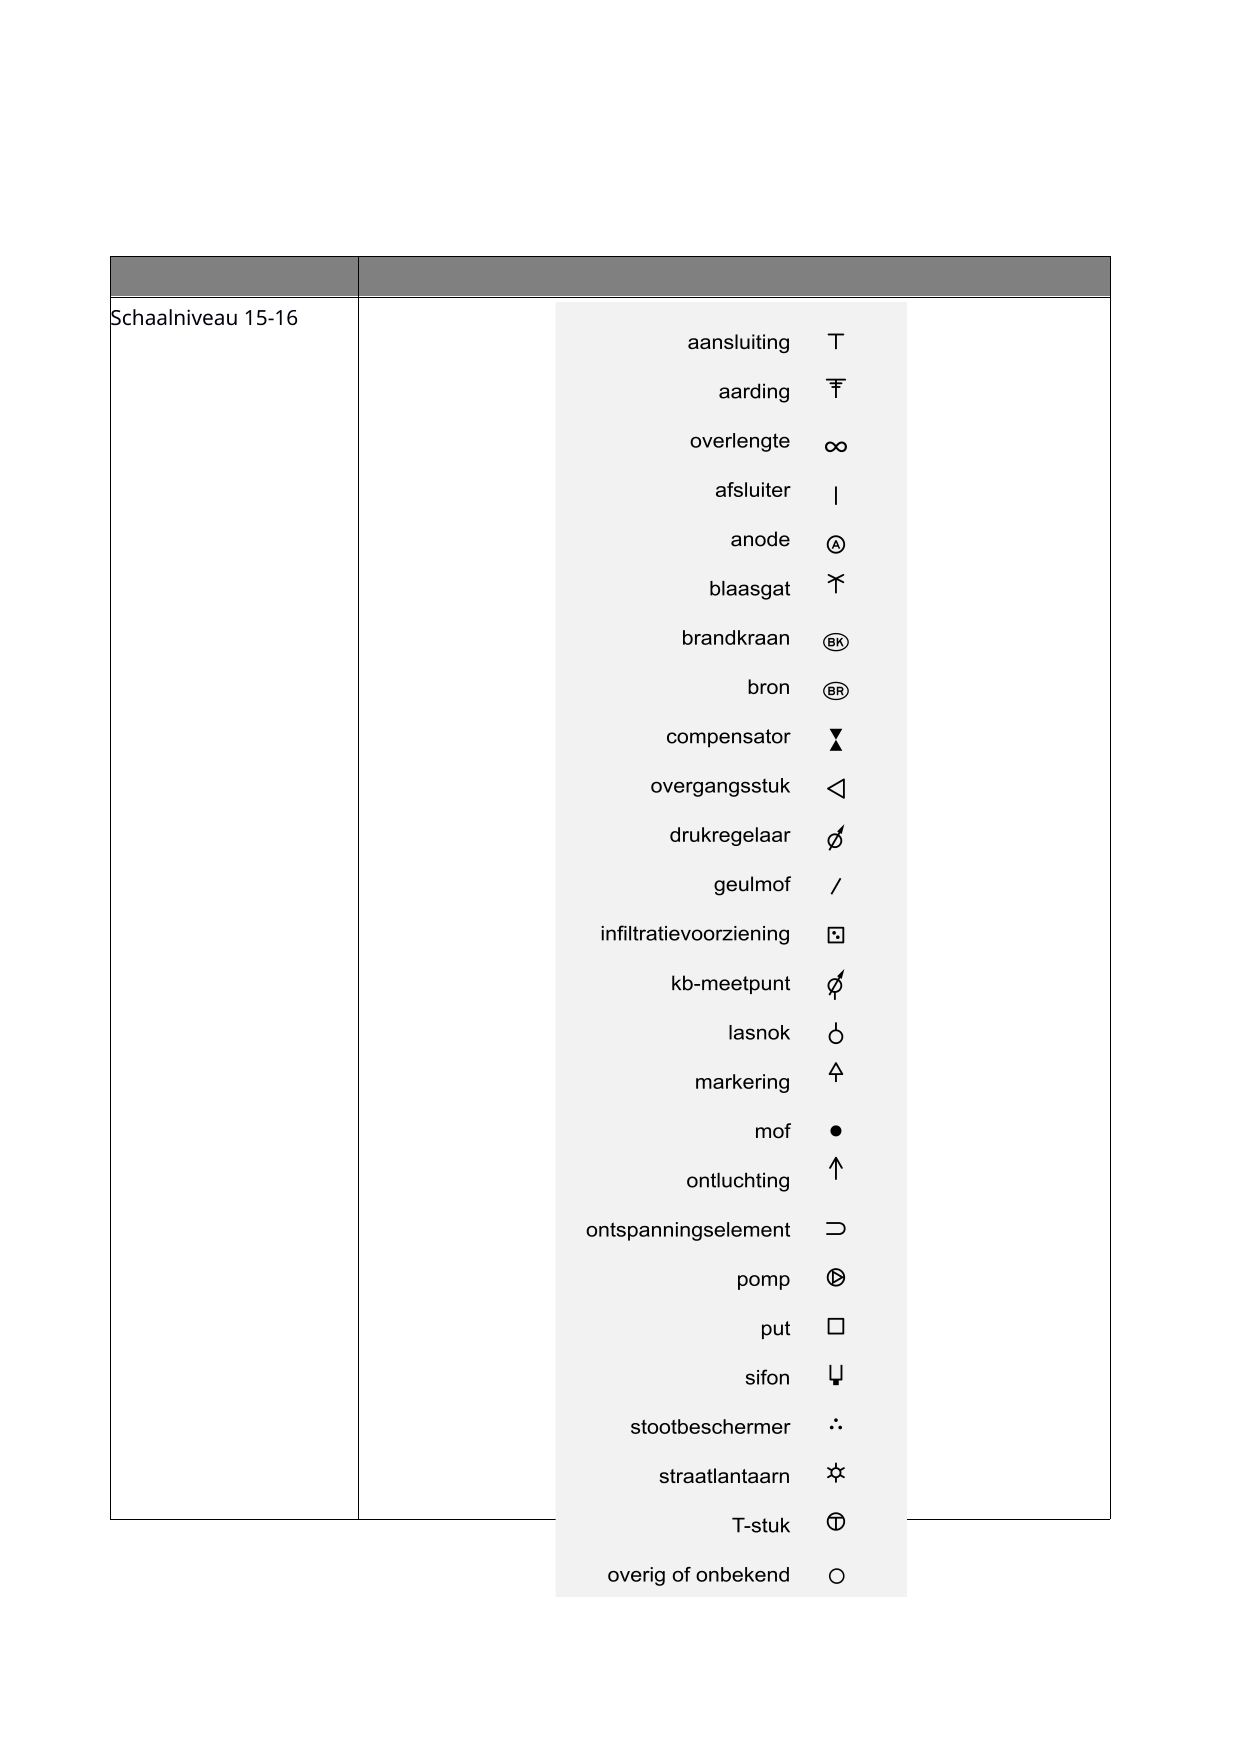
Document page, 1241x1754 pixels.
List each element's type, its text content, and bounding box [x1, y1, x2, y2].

picture [555, 302, 907, 1597]
table_cell Schaalniveau 15-16 [111, 298, 358, 1519]
table_header [359, 257, 1110, 296]
table_cell [359, 298, 1110, 1519]
table_header [111, 257, 358, 296]
